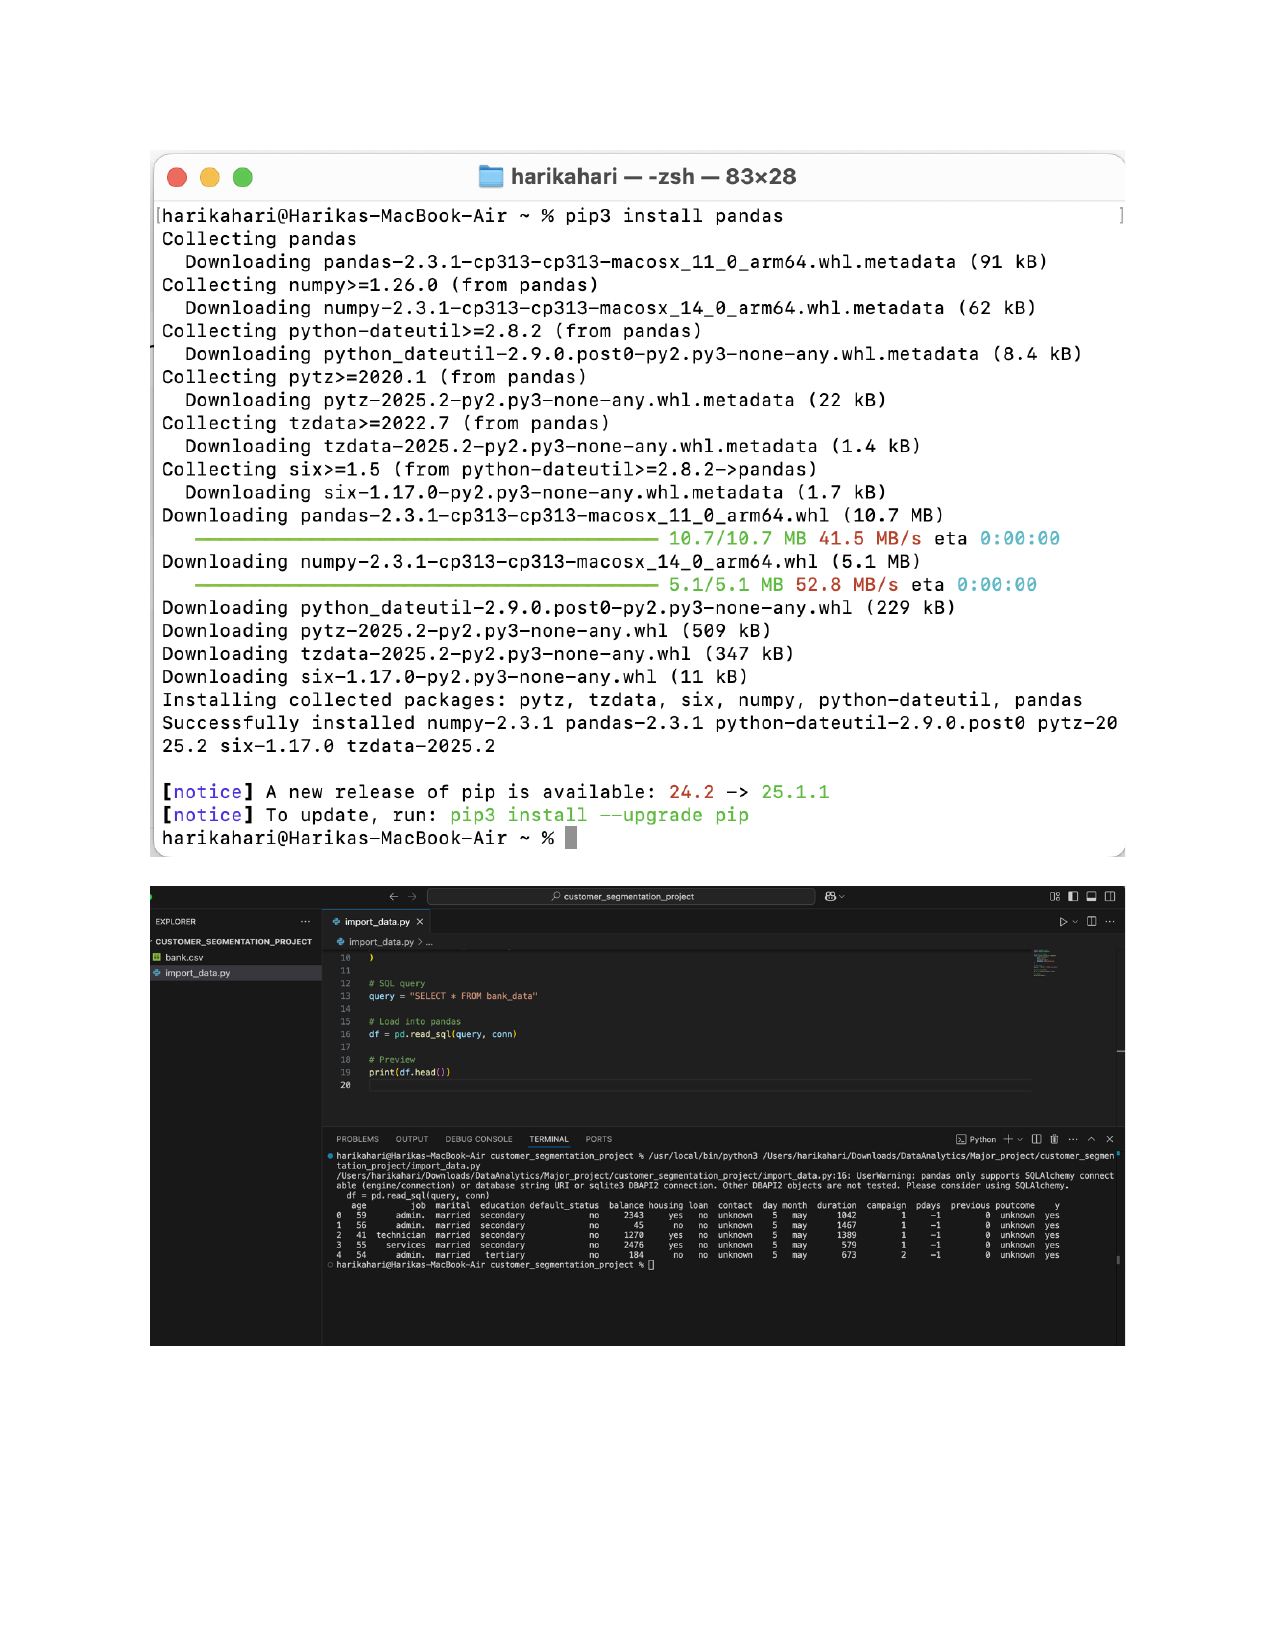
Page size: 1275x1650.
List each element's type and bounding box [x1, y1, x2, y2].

picture [150, 886, 1125, 1346]
picture [150, 150, 1125, 857]
